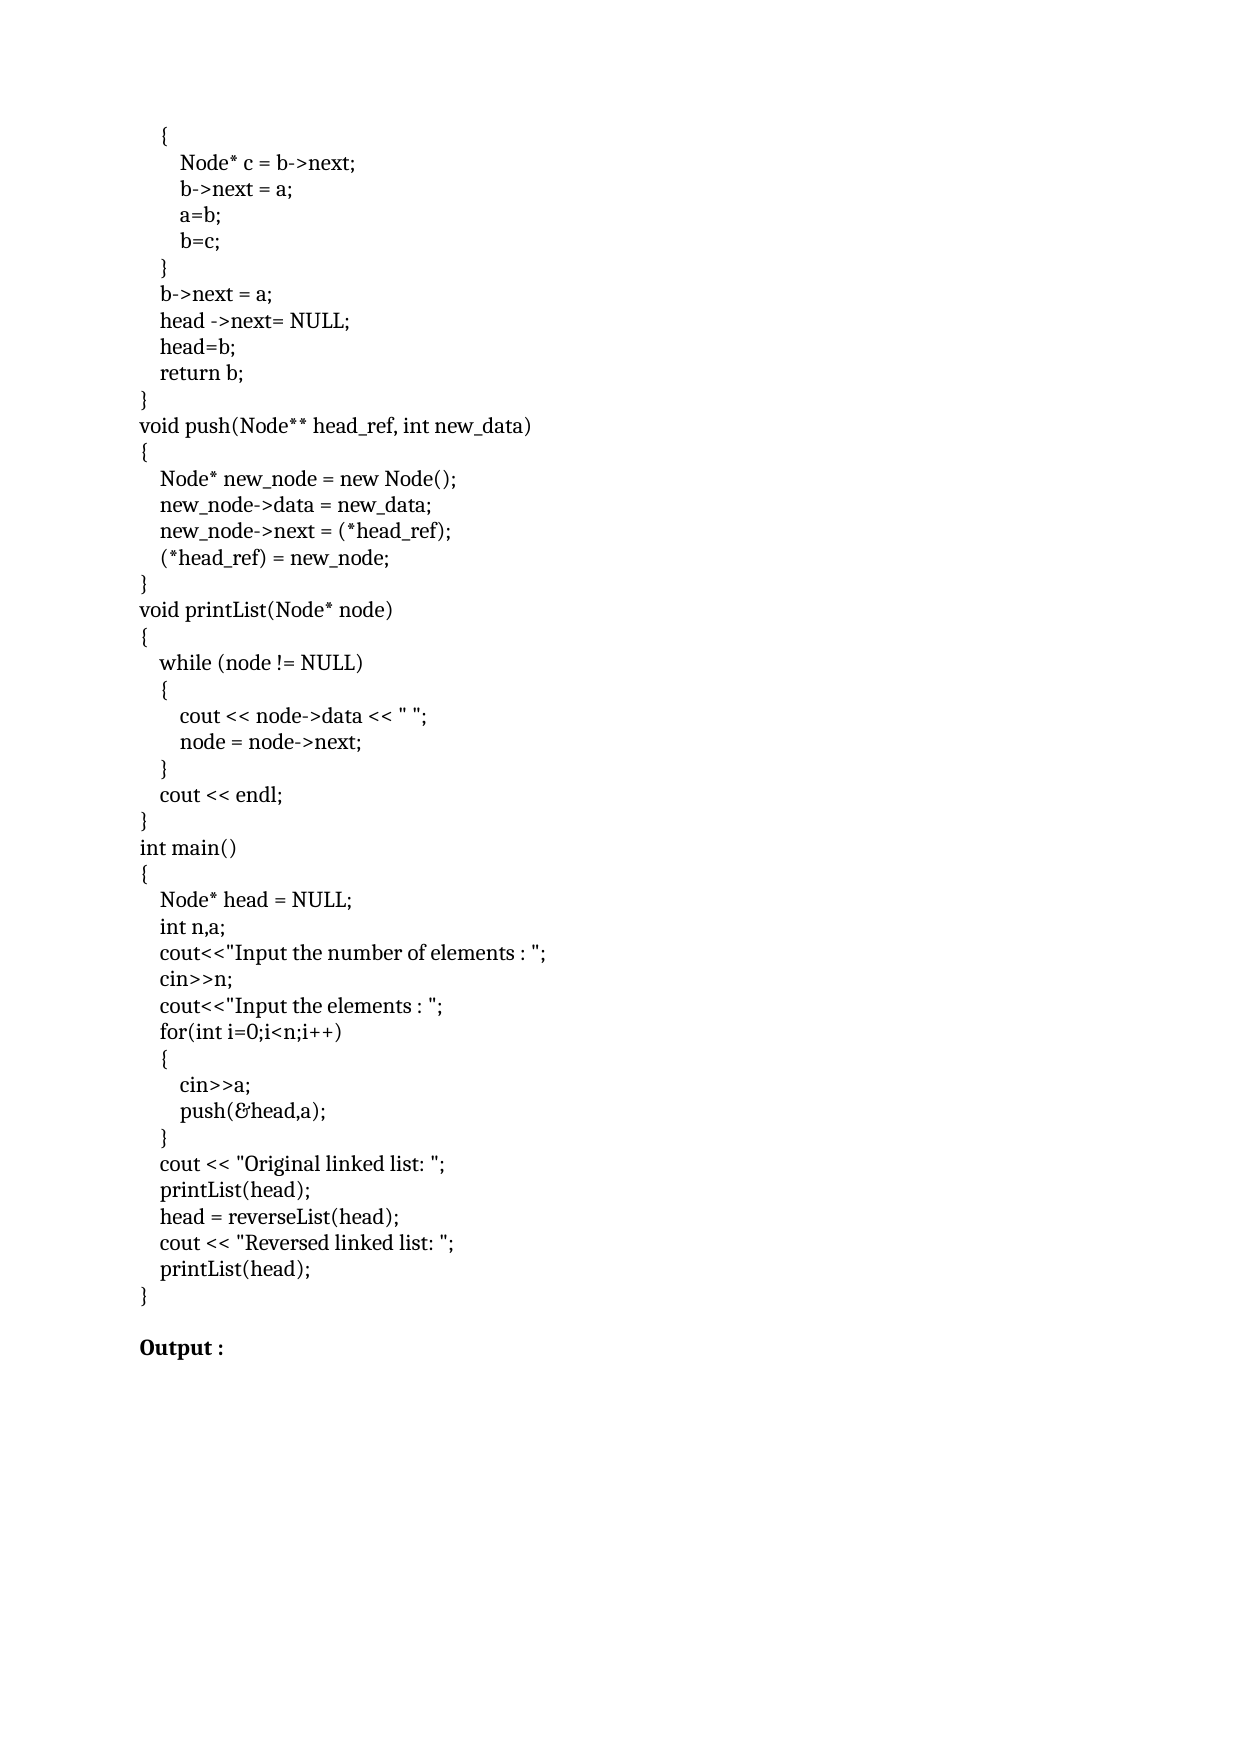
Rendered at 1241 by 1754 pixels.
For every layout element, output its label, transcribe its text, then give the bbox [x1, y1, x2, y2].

text new_node->next = (*head_ref); [139, 518, 1103, 544]
text int n,a; [139, 913, 1103, 940]
text while (node != NULL) [139, 650, 1103, 676]
text printList(head); [139, 1177, 1103, 1203]
text } [139, 808, 1103, 834]
text cout<<"Input the number of elements : "; [139, 940, 1103, 966]
text } [139, 1124, 1103, 1151]
text void push(Node** head_ref, int new_data) [139, 413, 1103, 439]
text head=b; [139, 334, 1103, 360]
text } [139, 571, 1103, 597]
text Node* new_node = new Node(); [139, 466, 1103, 492]
text head ->next= NULL; [139, 307, 1103, 334]
text } [139, 386, 1103, 413]
text return b; [139, 360, 1103, 386]
text { [139, 624, 1103, 650]
text { [139, 123, 1103, 149]
text cin>>n; [139, 966, 1103, 993]
text (*head_ref) = new_node; [139, 544, 1103, 571]
text cin>>a; [139, 1072, 1103, 1098]
text new_node->data = new_data; [139, 492, 1103, 518]
text node = node->next; [139, 729, 1103, 755]
text { [139, 439, 1103, 466]
text push(&head,a); [139, 1098, 1103, 1124]
text cout << node->data << " "; [139, 703, 1103, 729]
text b->next = a; [139, 176, 1103, 202]
text printList(head); [139, 1256, 1103, 1282]
text cout << endl; [139, 782, 1103, 808]
text } [139, 1282, 1103, 1309]
text Output : [139, 1335, 1103, 1362]
text Node* c = b->next; [139, 149, 1103, 176]
text { [139, 861, 1103, 887]
text cout << "Original linked list: "; [139, 1151, 1103, 1177]
text { [139, 1045, 1103, 1072]
text int main() [139, 834, 1103, 861]
text } [139, 255, 1103, 281]
text cout<<"Input the elements : "; [139, 993, 1103, 1019]
text for(int i=0;i<n;i++) [139, 1019, 1103, 1045]
text b=c; [139, 228, 1103, 255]
text b->next = a; [139, 281, 1103, 307]
text cout << "Reversed linked list: "; [139, 1230, 1103, 1256]
text a=b; [139, 202, 1103, 228]
text } [139, 755, 1103, 782]
text { [139, 676, 1103, 703]
text head = reverseList(head); [139, 1203, 1103, 1230]
text void printList(Node* node) [139, 597, 1103, 624]
text Node* head = NULL; [139, 887, 1103, 913]
